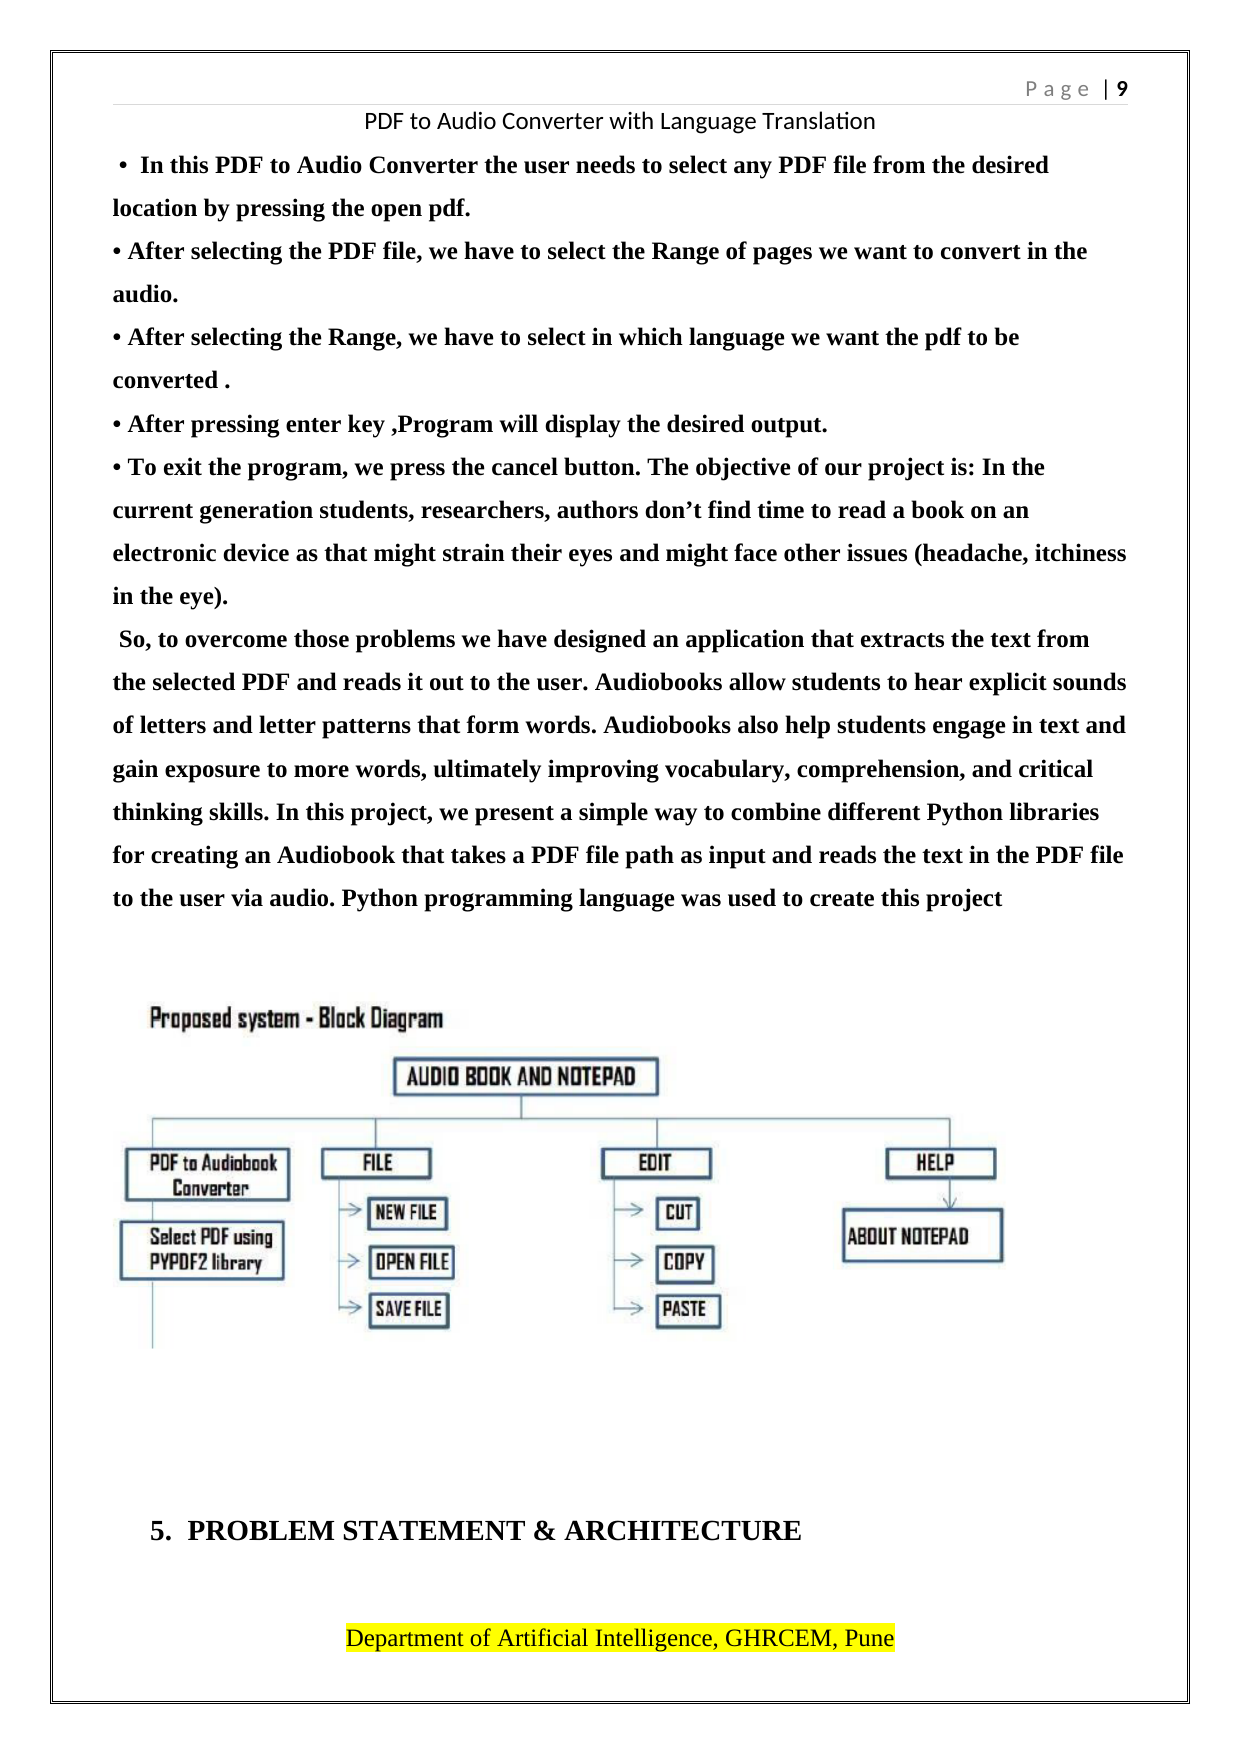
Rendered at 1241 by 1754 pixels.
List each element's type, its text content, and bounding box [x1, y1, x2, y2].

list PROBLEM STATEMENT & ARCHITECTURE [150, 1513, 1128, 1547]
text • In this PDF to Audio Converter the user needs to select any PDF file from the desired location by pressing the open pdf. [112, 150, 1128, 222]
text • To exit the program, we press the cancel button. The objective of our project is: In the current generation students, researchers, authors don’t find time to read a book on an electronic device as that might strain their eyes and might face other issues (headache, itchiness in the eye). [112, 452, 1128, 610]
picture [112, 986, 1007, 1380]
text So, to overcome those problems we have designed an application that extracts the text from the selected PDF and reads it out to the user. Audiobooks allow students to hear explicit sounds of letters and letter patterns that form words. Audiobooks also help students engage in text and gain exposure to more words, ultimately improving vocabulary, comprehension, and critical thinking skills. In this project, we present a simple way to combine different Python libraries for creating an Audiobook that takes a PDF file path as input and reads the text in the PDF file to the user via audio. Python programming language was used to create this project [112, 624, 1128, 912]
text • After selecting the Range, we have to select in which language we want the pdf to be converted . [112, 322, 1128, 394]
text • After selecting the PDF file, we have to select the Range of pages we want to convert in the audio. [112, 236, 1128, 308]
text • After pressing enter key ,Program will display the desired output. [112, 409, 1128, 437]
